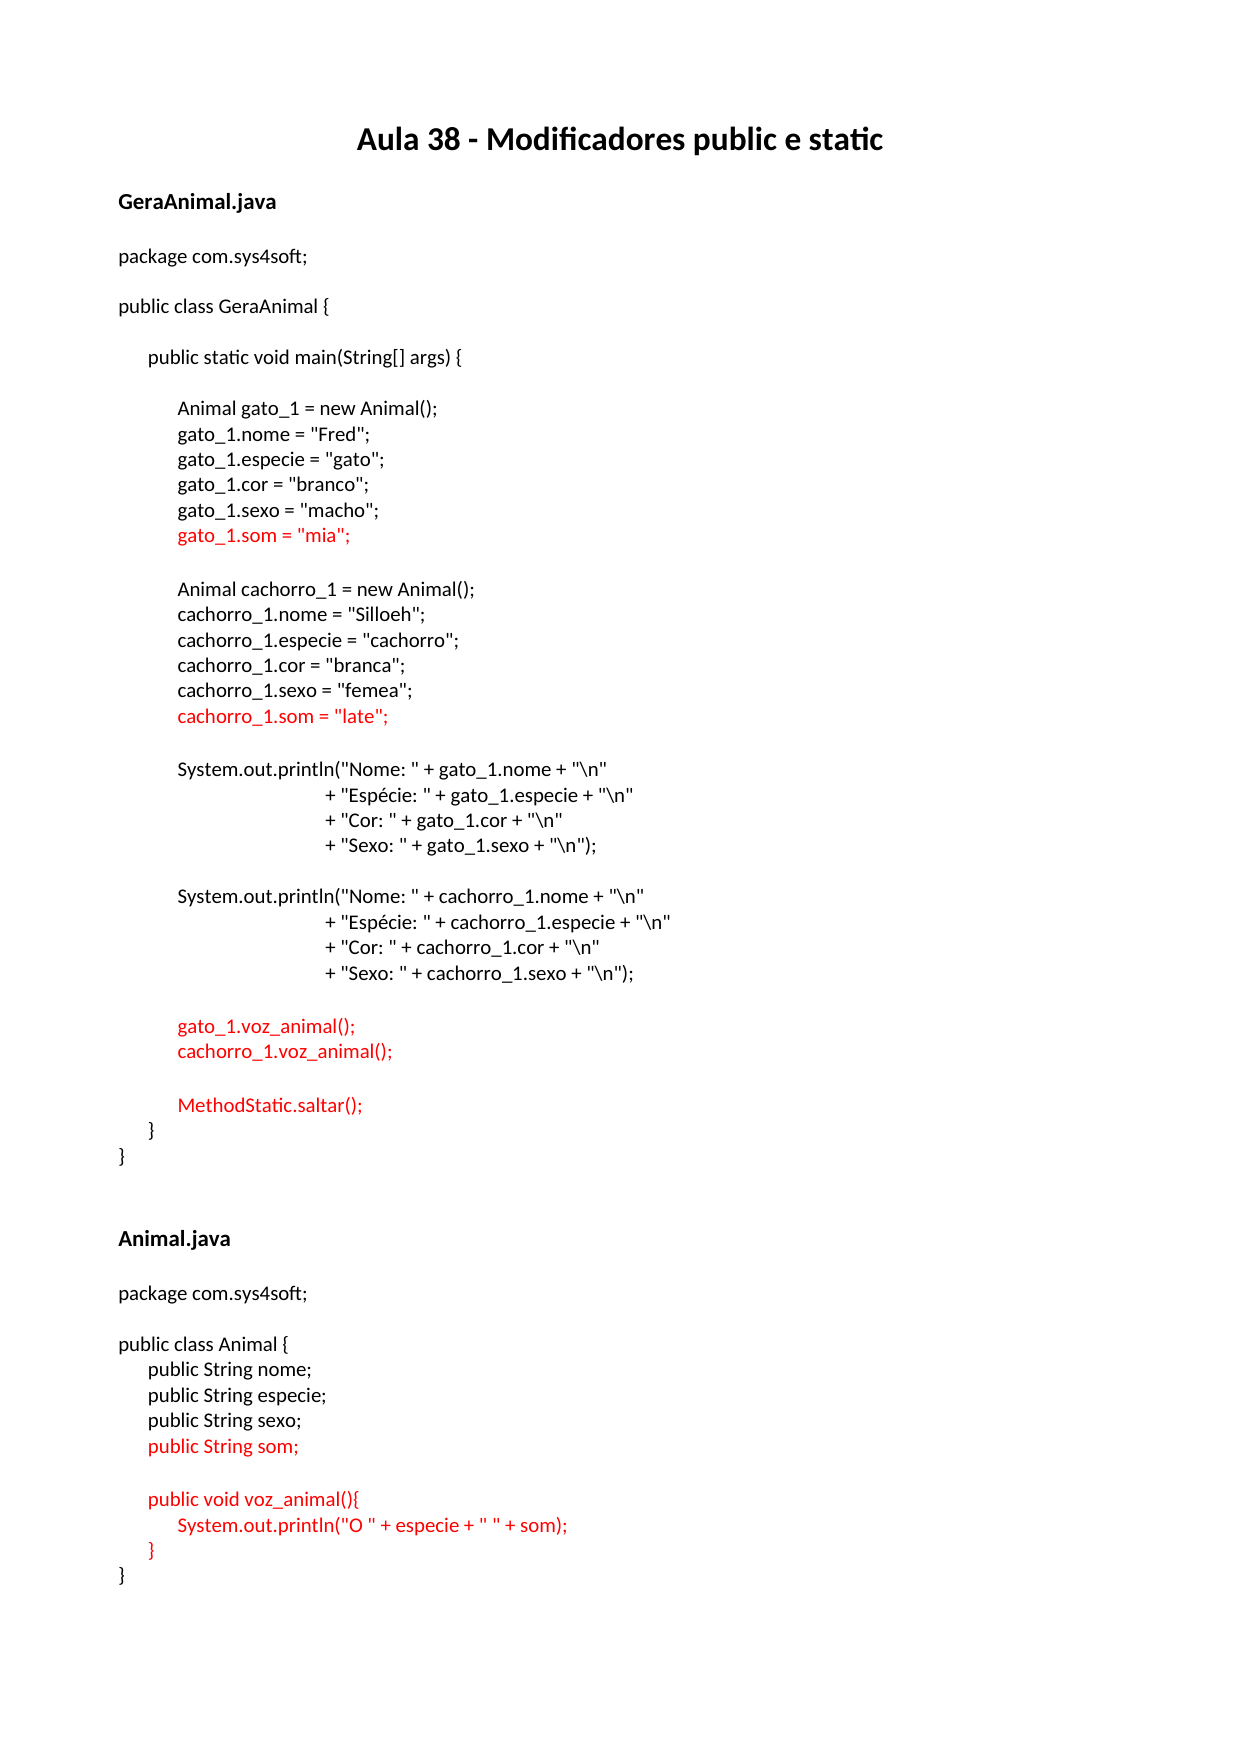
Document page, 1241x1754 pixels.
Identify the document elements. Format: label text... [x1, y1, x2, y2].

text cachorro_1.cor = "branca"; [118, 652, 1122, 678]
text + "Espécie: " + gato_1.especie + "\n" [118, 782, 1122, 807]
text public class GeraAnimal { [118, 294, 1122, 319]
text gato_1.cor = "branco"; [118, 472, 1122, 497]
text public String som; [118, 1433, 1122, 1458]
text gato_1.som = "mia"; [118, 522, 1122, 548]
text public static void main(String[] args) { [118, 344, 1122, 370]
text } [118, 1537, 1122, 1563]
text } [118, 1563, 1122, 1588]
text + "Sexo: " + gato_1.sexo + "\n"); [118, 833, 1122, 858]
text gato_1.sexo = "macho"; [118, 497, 1122, 522]
text GeraAnimal.java [118, 187, 1122, 215]
text gato_1.nome = "Fred"; [118, 421, 1122, 446]
text public String sexo; [118, 1407, 1122, 1433]
text gato_1.especie = "gato"; [118, 446, 1122, 472]
text cachorro_1.voz_animal(); [118, 1039, 1122, 1064]
text Animal gato_1 = new Animal(); [118, 395, 1122, 421]
text cachorro_1.nome = "Silloeh"; [118, 601, 1122, 627]
text MethodStatic.saltar(); [118, 1092, 1122, 1117]
text cachorro_1.som = "late"; [118, 703, 1122, 728]
text } [118, 1117, 1122, 1143]
text public String especie; [118, 1382, 1122, 1407]
text + "Cor: " + gato_1.cor + "\n" [118, 807, 1122, 833]
text Animal cachorro_1 = new Animal(); [118, 576, 1122, 601]
text System.out.println("O " + especie + " " + som); [118, 1512, 1122, 1537]
text public void voz_animal(){ [118, 1486, 1122, 1512]
text cachorro_1.especie = "cachorro"; [118, 627, 1122, 652]
text gato_1.voz_animal(); [118, 1013, 1122, 1039]
text System.out.println("Nome: " + cachorro_1.nome + "\n" [118, 883, 1122, 909]
subtitle Aula 38 - Modificadores public e static [118, 118, 1122, 159]
text public class Animal { [118, 1331, 1122, 1357]
text public String nome; [118, 1357, 1122, 1382]
text package com.sys4soft; [118, 243, 1122, 268]
text Animal.java [118, 1224, 1122, 1252]
text package com.sys4soft; [118, 1280, 1122, 1306]
text + "Cor: " + cachorro_1.cor + "\n" [118, 934, 1122, 960]
text + "Sexo: " + cachorro_1.sexo + "\n"); [118, 960, 1122, 985]
text System.out.println("Nome: " + gato_1.nome + "\n" [118, 756, 1122, 782]
text + "Espécie: " + cachorro_1.especie + "\n" [118, 909, 1122, 934]
text cachorro_1.sexo = "femea"; [118, 678, 1122, 703]
text } [118, 1143, 1122, 1168]
